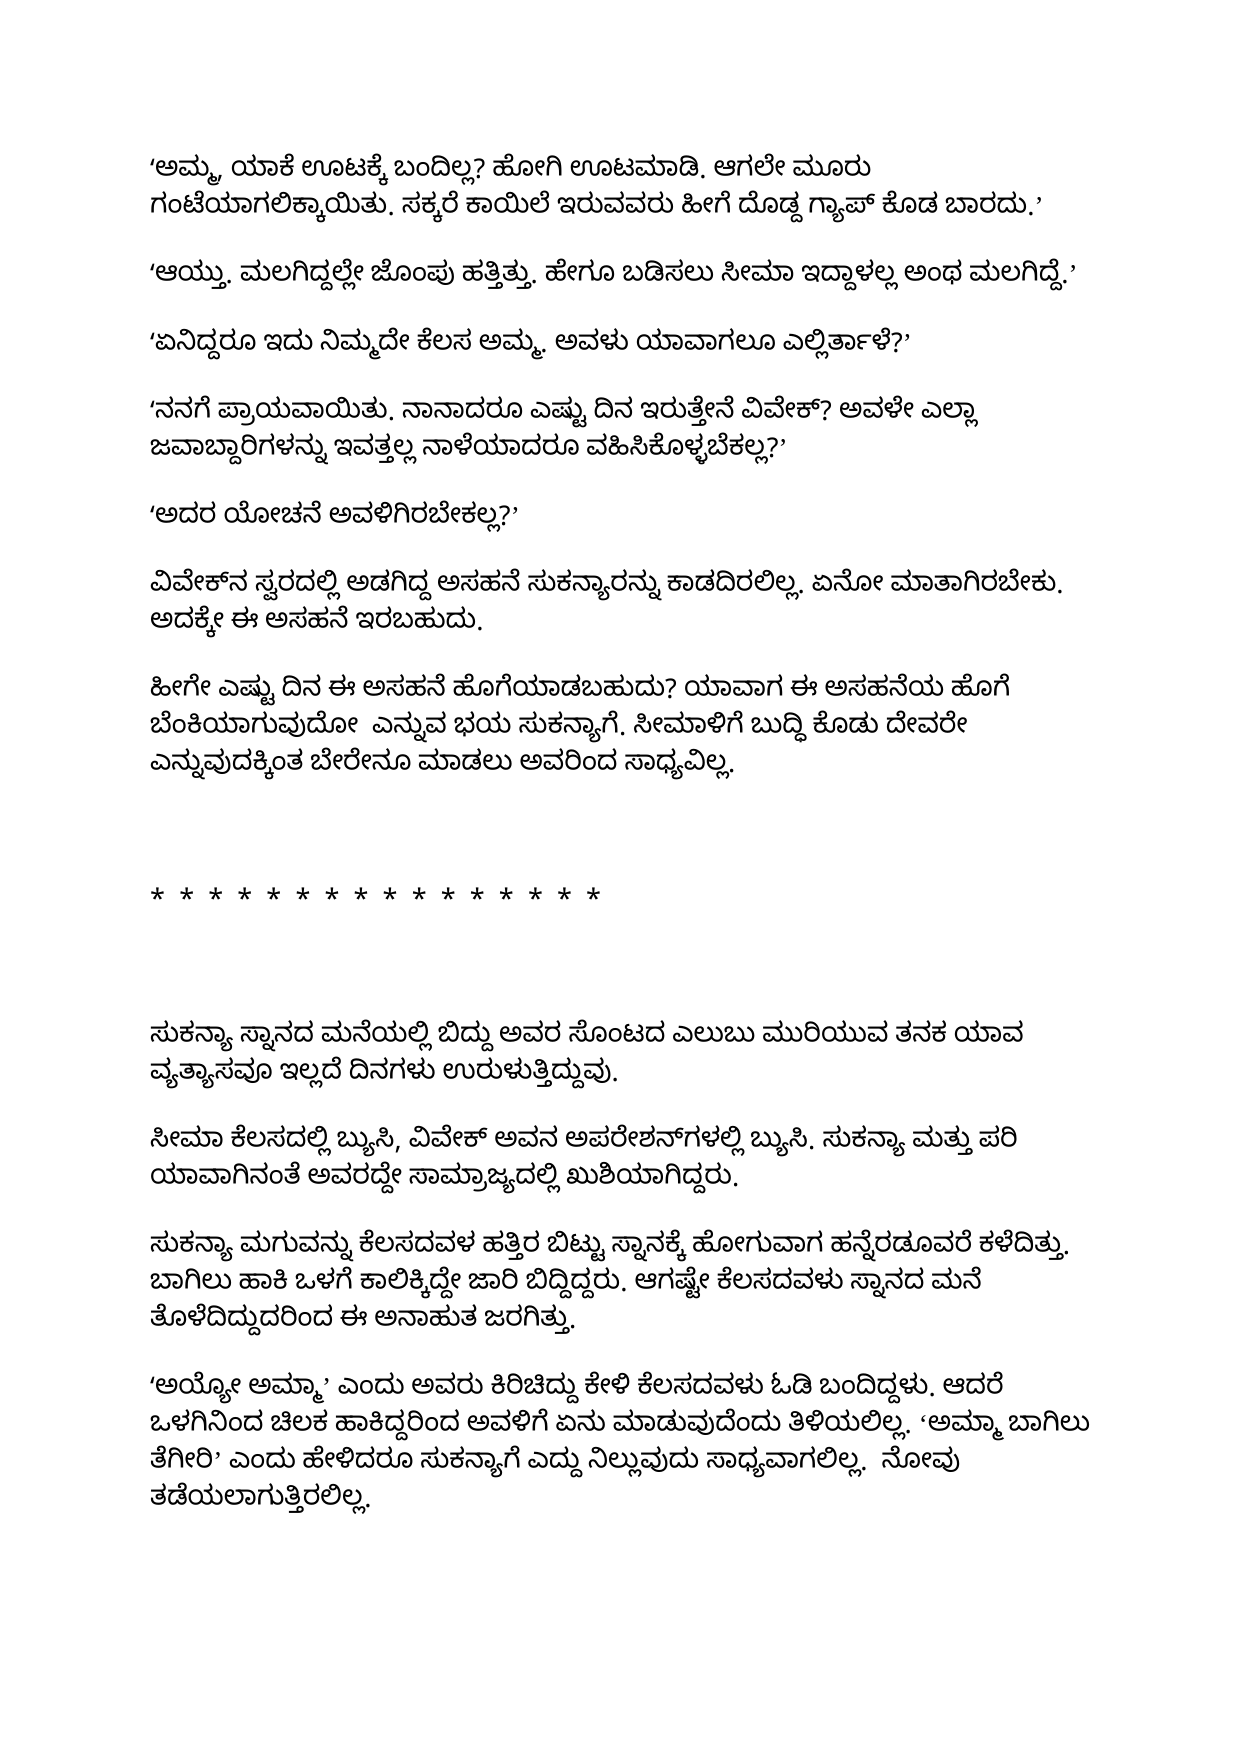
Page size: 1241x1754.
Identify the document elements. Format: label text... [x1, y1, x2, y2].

text ‘ಅಯ್ಯೋ ಅಮ್ಮಾ’ ಎಂದು ಅವರು ಕಿರಿಚಿದ್ದು ಕೇಳಿ ಕೆಲಸದವಳು ಓಡಿ ಬಂದಿದ್ದಳು. ಆದರೆ ಒಳಗಿನಿಂದ ಚಿಲಕ ಹಾಕಿದ್ದರಿಂದ ಅವಳಿಗೆ ಏನು ಮಾಡುವುದೆಂದು ತಿಳಿಯಲಿಲ್ಲ. ‘ಅಮ್ಮಾ ಬಾಗಿಲು ತೆಗೀರಿ’ ಎಂದು ಹೇಳಿದರೂ ಸುಕನ್ಯಾಗೆ ಎದ್ದು ನಿಲ್ಲುವುದು ಸಾಧ್ಯವಾಗಲಿಲ್ಲ. ನೋವು ತಡೆಯಲಾಗುತ್ತಿರಲಿಲ್ಲ. [150, 1367, 1090, 1515]
text ‘ಆಯ್ತು. ಮಲಗಿದ್ದಲ್ಲೇ ಜೊಂಪು ಹತ್ತಿತ್ತು. ಹೇಗೂ ಬಡಿಸಲು ಸೀಮಾ ಇದ್ದಾಳಲ್ಲ ಅಂಥ ಮಲಗಿದ್ದೆ.’ [150, 255, 1090, 292]
text ಸೀಮಾ ಕೆಲಸದಲ್ಲಿ ಬ್ಯುಸಿ, ವಿವೇಕ್ ಅವನ ಅಪರೇಶನ್‍ಗಳಲ್ಲಿ ಬ್ಯುಸಿ. ಸುಕನ್ಯಾ ಮತ್ತು ಪರಿ ಯಾವಾಗಿನಂತೆ ಅವರದ್ದೇ ಸಾಮ್ರಾಜ್ಯದಲ್ಲಿ ಖುಶಿಯಾಗಿದ್ದರು. [150, 1121, 1090, 1194]
text ‘ಅಮ್ಮ, ಯಾಕೆ ಊಟಕ್ಕೆ ಬಂದಿಲ್ಲ? ಹೋಗಿ ಊಟಮಾಡಿ. ಆಗಲೇ ಮೂರು ಗಂಟೆಯಾಗಲಿಕ್ಕಾಯಿತು. ಸಕ್ಕರೆ ಕಾಯಿಲೆ ಇರುವವರು ಹೀಗೆ ದೊಡ್ದ ಗ್ಯಾಪ್ ಕೊಡ ಬಾರದು.’ [150, 150, 1090, 224]
text ‘ನನಗೆ ಪ್ರಾಯವಾಯಿತು. ನಾನಾದರೂ ಎಷ್ಟು ದಿನ ಇರುತ್ತೇನೆ ವಿವೇಕ್? ಅವಳೇ ಎಲ್ಲಾ ಜವಾಬ್ದಾರಿಗಳನ್ನು ಇವತ್ತಲ್ಲ ನಾಳೆಯಾದರೂ ವಹಿಸಿಕೊಳ್ಳಬೆಕಲ್ಲ?’ [150, 391, 1090, 465]
text ಸುಕನ್ಯಾ ಮಗುವನ್ನು ಕೆಲಸದವಳ ಹತ್ತಿರ ಬಿಟ್ಟು ಸ್ನಾನಕ್ಕೆ ಹೋಗುವಾಗ ಹನ್ನೆರಡೂವರೆ ಕಳೆದಿತ್ತು. ಬಾಗಿಲು ಹಾಕಿ ಒಳಗೆ ಕಾಲಿಕ್ಕಿದ್ದೇ ಜಾರಿ ಬಿದ್ದಿದ್ದರು. ಆಗಷ್ಟೇ ಕೆಲಸದವಳು ಸ್ನಾನದ ಮನೆ ತೊಳೆದಿದ್ದುದರಿಂದ ಈ ಅನಾಹುತ ಜರಗಿತ್ತು. [150, 1226, 1090, 1336]
text ಹೀಗೇ ಎಷ್ಟು ದಿನ ಈ ಅಸಹನೆ ಹೊಗೆಯಾಡಬಹುದು? ಯಾವಾಗ ಈ ಅಸಹನೆಯ ಹೊಗೆ ಬೆಂಕಿಯಾಗುವುದೋ ಎನ್ನುವ ಭಯ ಸುಕನ್ಯಾಗೆ. ಸೀಮಾಳಿಗೆ ಬುದ್ಧಿ ಕೊಡು ದೇವರೇ ಎನ್ನುವುದಕ್ಕಿಂತ ಬೇರೇನೂ ಮಾಡಲು ಅವರಿಂದ ಸಾಧ್ಯವಿಲ್ಲ. [150, 669, 1090, 780]
text ಸುಕನ್ಯಾ ಸ್ನಾನದ ಮನೆಯಲ್ಲಿ ಬಿದ್ದು ಅವರ ಸೊಂಟದ ಎಲುಬು ಮುರಿಯುವ ತನಕ ಯಾವ ವ್ಯತ್ಯಾಸವೂ ಇಲ್ಲದೆ ದಿನಗಳು ಉರುಳುತ್ತಿದ್ದುವು. [150, 1016, 1090, 1089]
text ‘ಏನಿದ್ದರೂ ಇದು ನಿಮ್ಮದೇ ಕೆಲಸ ಅಮ್ಮ. ಅವಳು ಯಾವಾಗಲೂ ಎಲ್ಲಿರ್ತಾಳೆ?’ [150, 323, 1090, 360]
text * * * * * * * * * * * * * * * * [150, 879, 1090, 916]
text ‘ಅದರ ಯೋಚನೆ ಅವಳಿಗಿರಬೇಕಲ್ಲ?’ [150, 496, 1090, 533]
text ವಿವೇಕ್‍ನ ಸ್ವರದಲ್ಲಿ ಅಡಗಿದ್ದ ಅಸಹನೆ ಸುಕನ್ಯಾರನ್ನು ಕಾಡದಿರಲಿಲ್ಲ. ಏನೋ ಮಾತಾಗಿರಬೇಕು. ಅದಕ್ಕೇ ಈ ಅಸಹನೆ ಇರಬಹುದು. [150, 564, 1090, 638]
